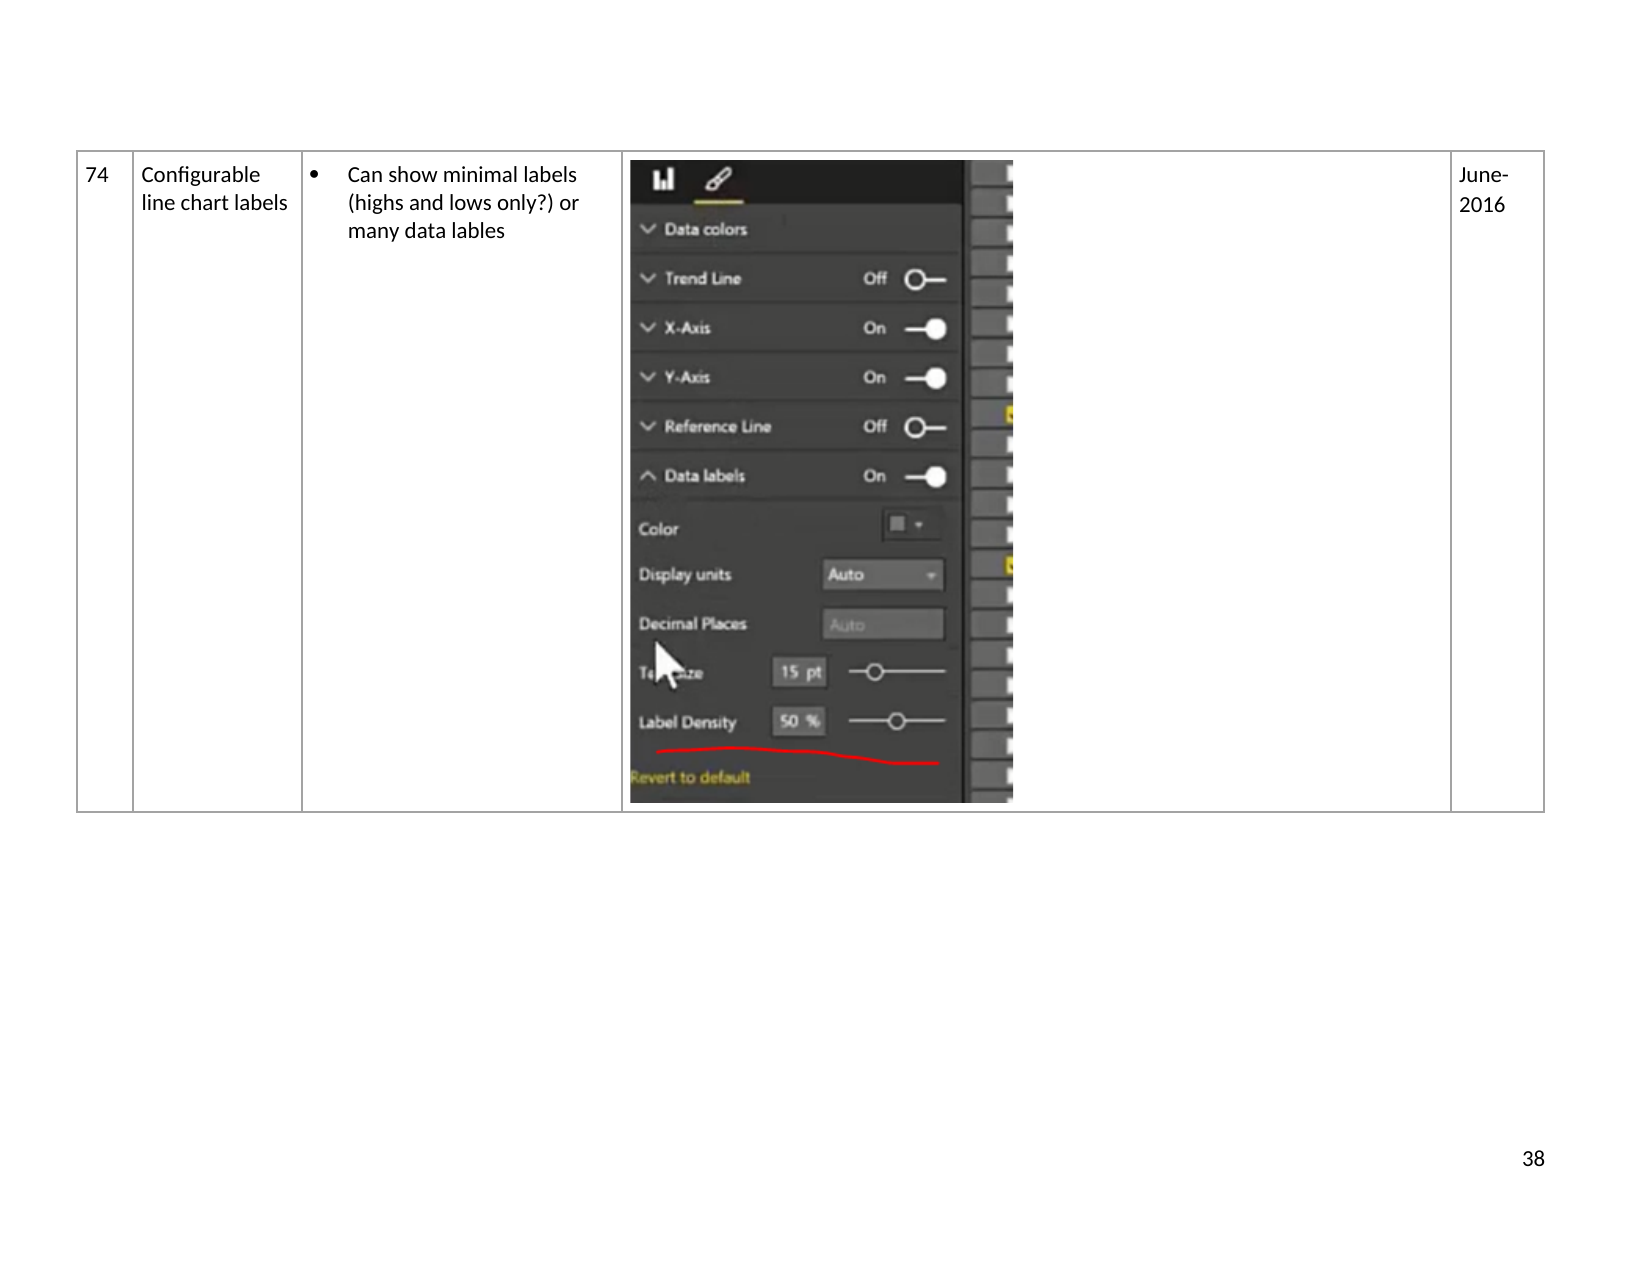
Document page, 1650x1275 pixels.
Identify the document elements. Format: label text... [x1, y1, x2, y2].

table_cell Configurable line chart labels [134, 152, 301, 811]
table_cell [623, 152, 1450, 811]
table_cell June-2016 [1452, 152, 1543, 811]
picture [630, 160, 1014, 803]
table_cell 74 [78, 152, 132, 811]
table_cell Can show minimal labels (highs and lows only?) or many data lables [303, 152, 621, 811]
